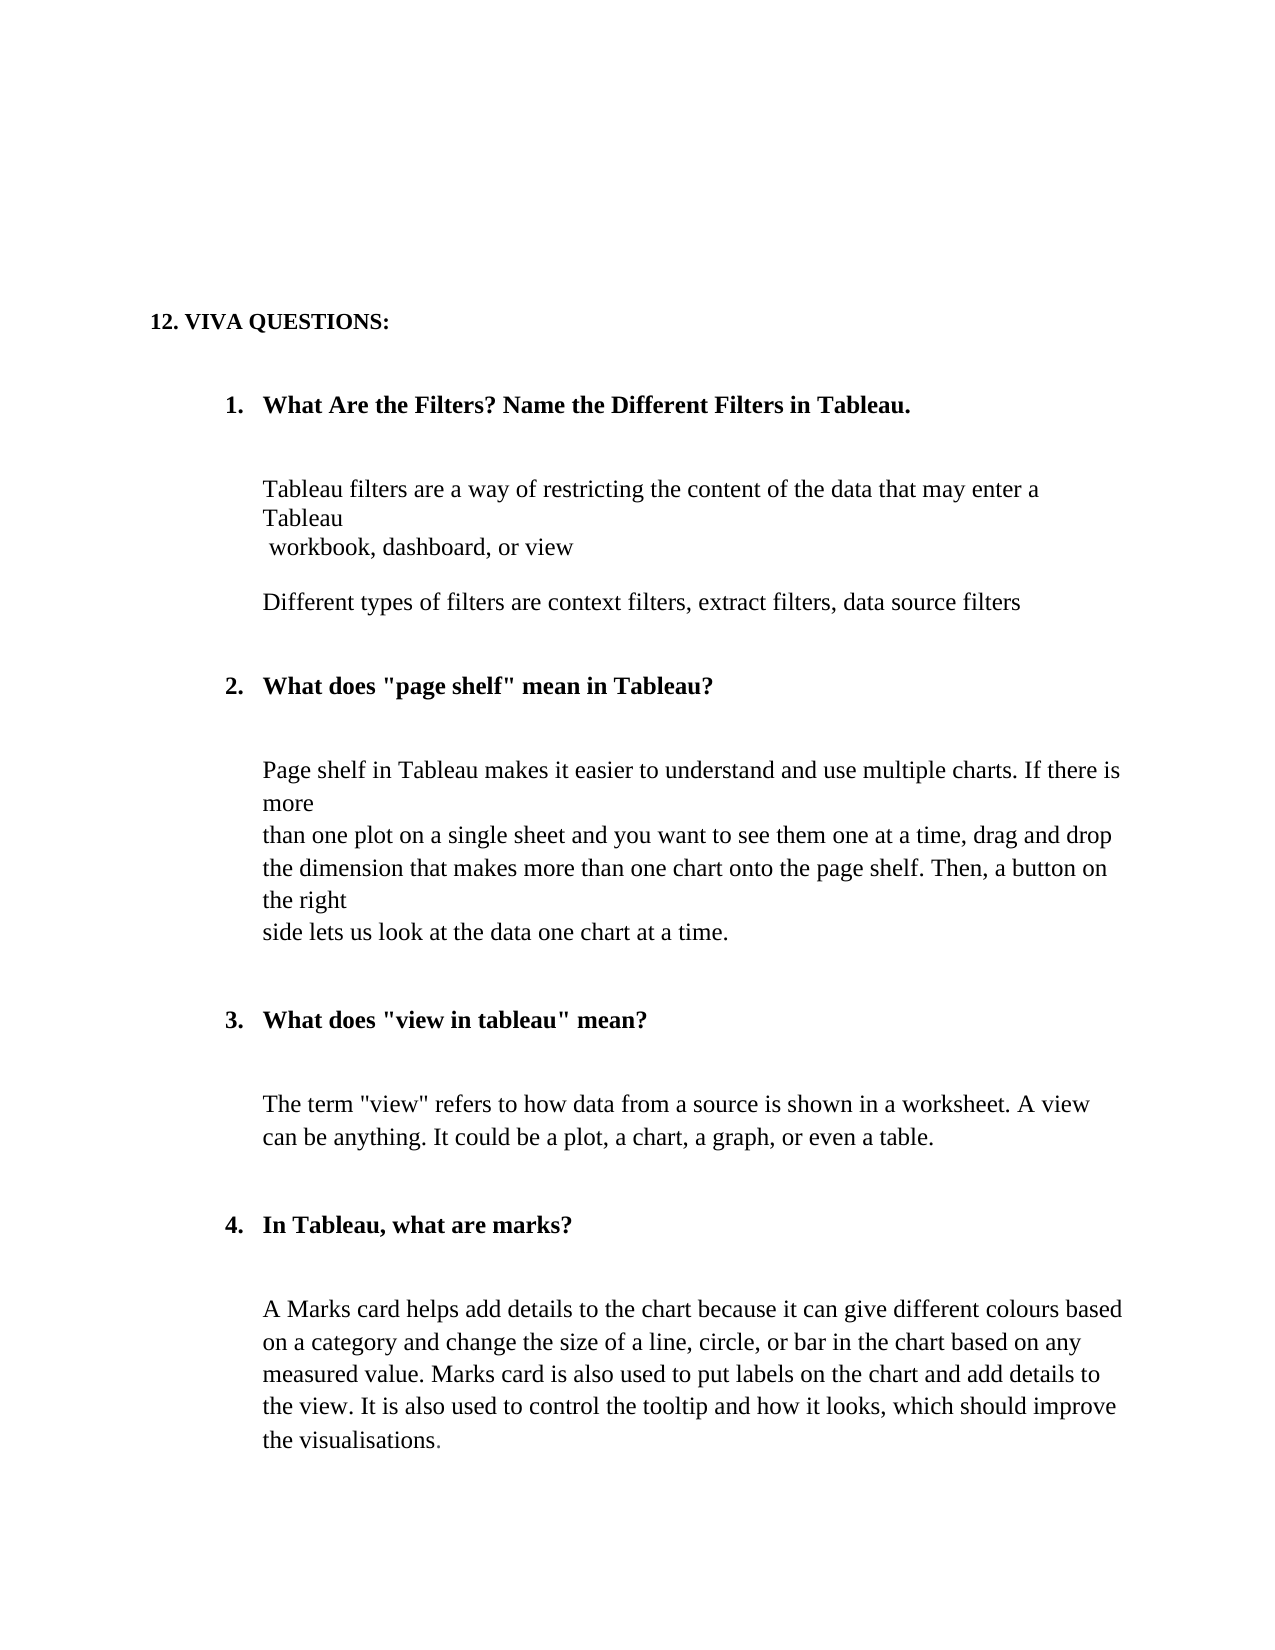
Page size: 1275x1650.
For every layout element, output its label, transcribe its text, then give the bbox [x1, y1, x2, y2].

text side lets us look at the data one chart at a time. [262, 917, 1125, 946]
text 12. VIVA QUESTIONS: [150, 308, 1125, 334]
text A Marks card helps add details to the chart because it can give different colours based on a category and change the size of a line, circle, or bar in the chart based on any measured value. Marks card is also used to put labels on the chart and add details to the view. It is also used to control the tooltip and how it looks, which should improve the visualisations. [262, 1294, 1125, 1455]
text than one plot on a single sheet and you want to see them one at a time, drag and drop the dimension that makes more than one chart onto the page shelf. Then, a button on the right [262, 820, 1125, 914]
text workbook, dashboard, or view [262, 532, 1125, 561]
list In Tableau, what are marks? [225, 1210, 1125, 1239]
text Tableau filters are a way of restricting the content of the data that may enter a Tableau [262, 474, 1125, 532]
text Different types of filters are context filters, extract filters, data source filters [225, 587, 1125, 616]
text The term "view" refers to how data from a source is shown in a worksheet. A view can be anything. It could be a plot, a chart, a graph, or even a table. [262, 1089, 1125, 1151]
list What does "page shelf" mean in Tableau? [225, 671, 1125, 700]
list What does "view in tableau" mean? [225, 1005, 1125, 1034]
list What Are the Filters? Name the Different Filters in Tableau. [225, 390, 1125, 419]
text Page shelf in Tableau makes it easier to understand and use multiple charts. If there is more [262, 755, 1125, 817]
